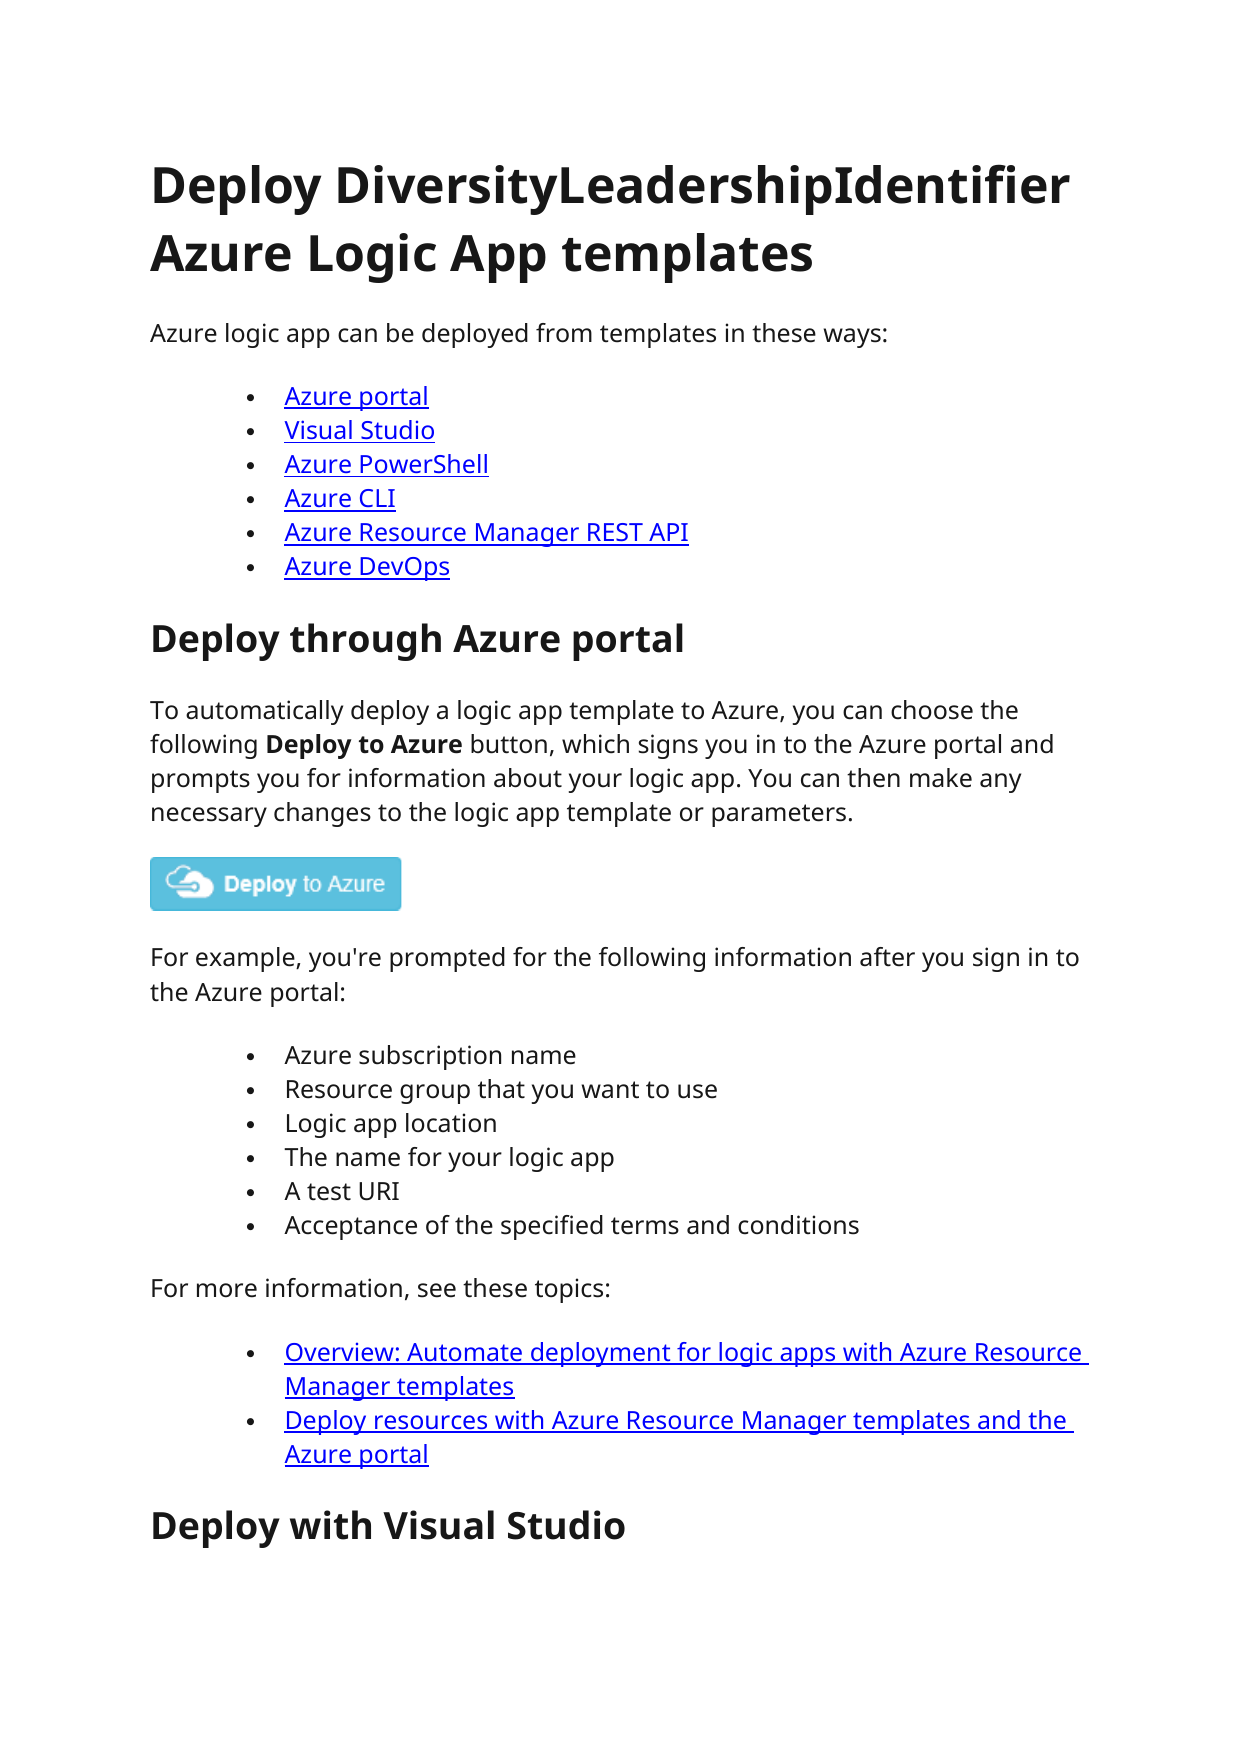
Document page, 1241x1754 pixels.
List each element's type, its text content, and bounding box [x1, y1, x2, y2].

list Overview: Automate deployment for logic apps with Azure Resource Manager templates [247, 1334, 1090, 1402]
text Deploy with Visual Studio [150, 1499, 1090, 1551]
list Azure subscription name [247, 1037, 1090, 1071]
list Deploy resources with Azure Resource Manager templates and the Azure portal [247, 1402, 1090, 1470]
list Logic app location [247, 1106, 1090, 1139]
text To automatically deploy a logic app template to Azure, you can choose the following Deploy to Azure button, which signs you in to the Azure portal and prompts you for information about your logic app. You can then make any necessary changes to the logic app template or parameters. [150, 692, 1090, 829]
picture [150, 857, 402, 911]
text Deploy through Azure portal [150, 612, 1090, 663]
list Resource group that you want to use [247, 1071, 1090, 1106]
list Azure CLI [247, 481, 1090, 515]
text Azure logic app can be deployed from templates in these ways: [150, 315, 1090, 349]
list Azure Resource Manager REST API [247, 515, 1090, 549]
text Deploy DiversityLeadershipIdentifier Azure Logic App templates [150, 150, 1090, 286]
list Azure PowerShell [247, 447, 1090, 481]
list Azure portal [247, 379, 1090, 413]
text For more information, see these topics: [150, 1271, 1090, 1305]
text For example, you're prompted for the following information after you sign in to the Azure portal: [150, 940, 1090, 1008]
list Visual Studio [247, 413, 1090, 447]
list The name for your logic app [247, 1139, 1090, 1174]
list A test URI [247, 1174, 1090, 1208]
list Acceptance of the specified terms and conditions [247, 1208, 1090, 1242]
list Azure DevOps [247, 549, 1090, 583]
